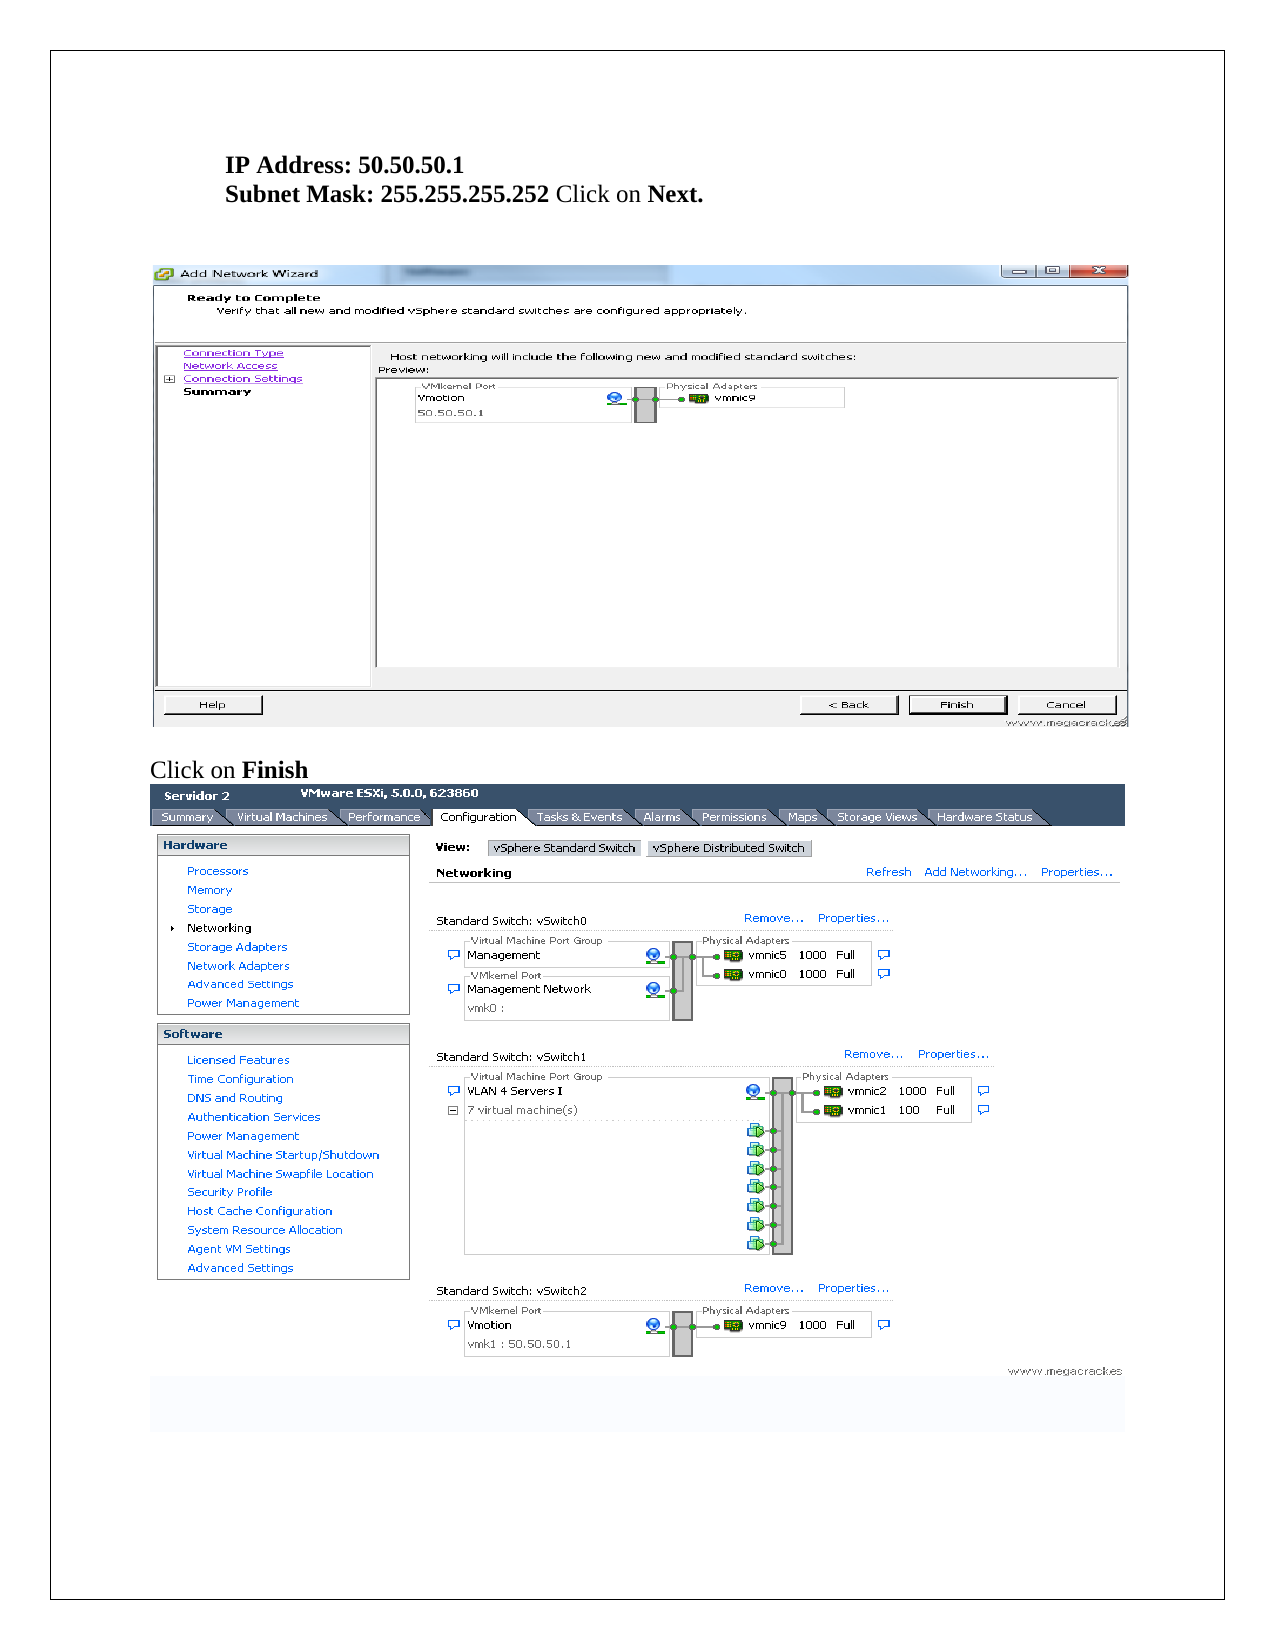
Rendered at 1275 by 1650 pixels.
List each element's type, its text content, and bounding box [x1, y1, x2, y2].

picture [152, 265, 1129, 727]
text IP Address: 50.50.50.1 [150, 150, 1125, 179]
text Click on Finish [150, 756, 1125, 784]
text Subnet Mask: 255.255.255.252 Click on Next. [150, 179, 1125, 207]
picture [150, 784, 1125, 1376]
